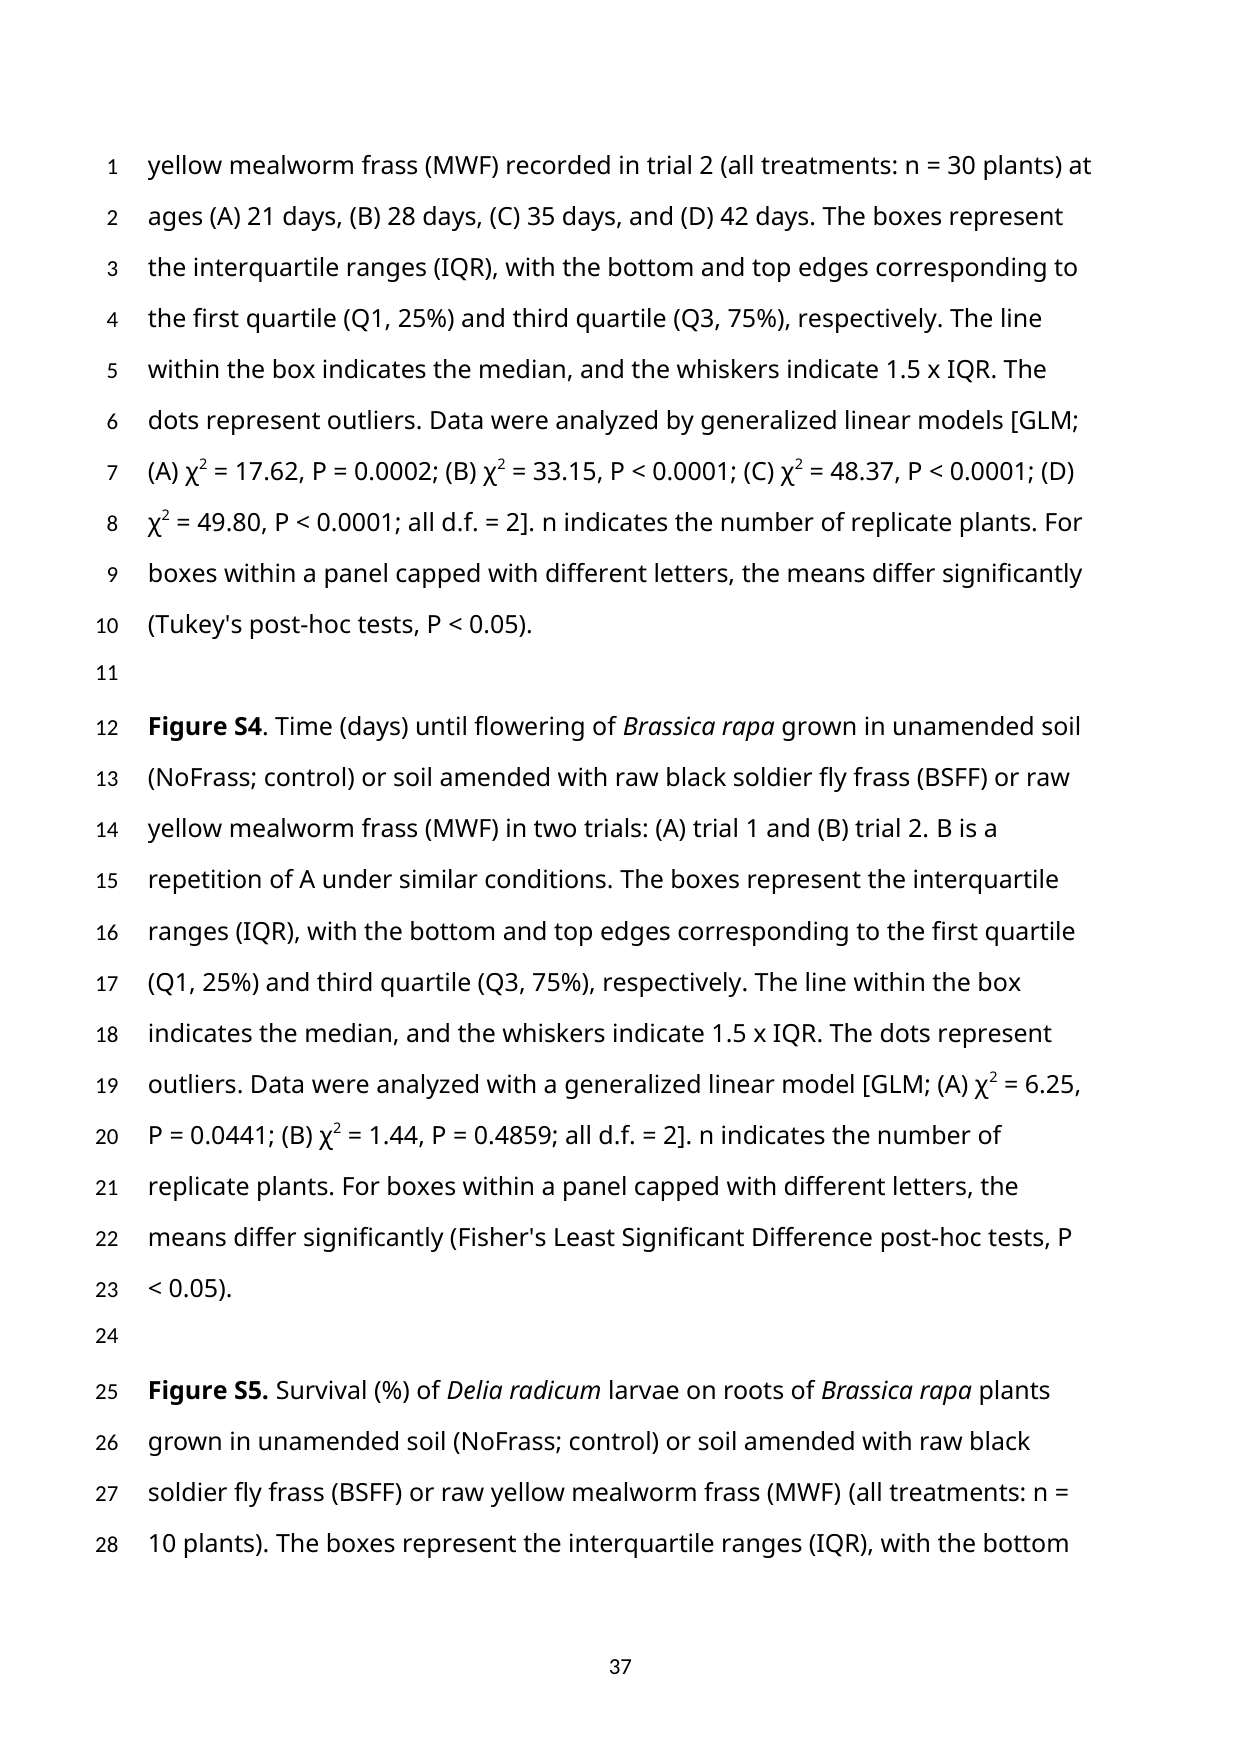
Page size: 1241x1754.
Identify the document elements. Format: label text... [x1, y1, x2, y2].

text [148, 148, 1093, 641]
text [148, 1373, 1093, 1560]
text Figure S4. Time (days) until flowering of Brassica rapa grown in unamended soil (NoFrass; control) or soil amended with raw black soldier fly frass (BSFF) or raw yellow mealworm frass (MWF) in two trials: (A) trial 1 and (B) trial 2. B is a repetition of A under similar conditions. The boxes represent the interquartile ranges (IQR), with the bottom and top edges corresponding to the first quartile (Q1, 25%) and third quartile (Q3, 75%), respectively. The line within the box indicates the median, and the whiskers indicate 1.5 x IQR. The dots represent outliers. Data were analyzed with a generalized linear model [GLM; (A) χ2 = 6.25, P = 0.0441; (B) χ2 = 1.44, P = 0.4859; all d.f. = 2]. n indicates the number of replicate plants. For boxes within a panel capped with different letters, the means differ significantly (Fisher's Least Significant Difference post-hoc tests, P < 0.05). [148, 709, 1093, 1304]
